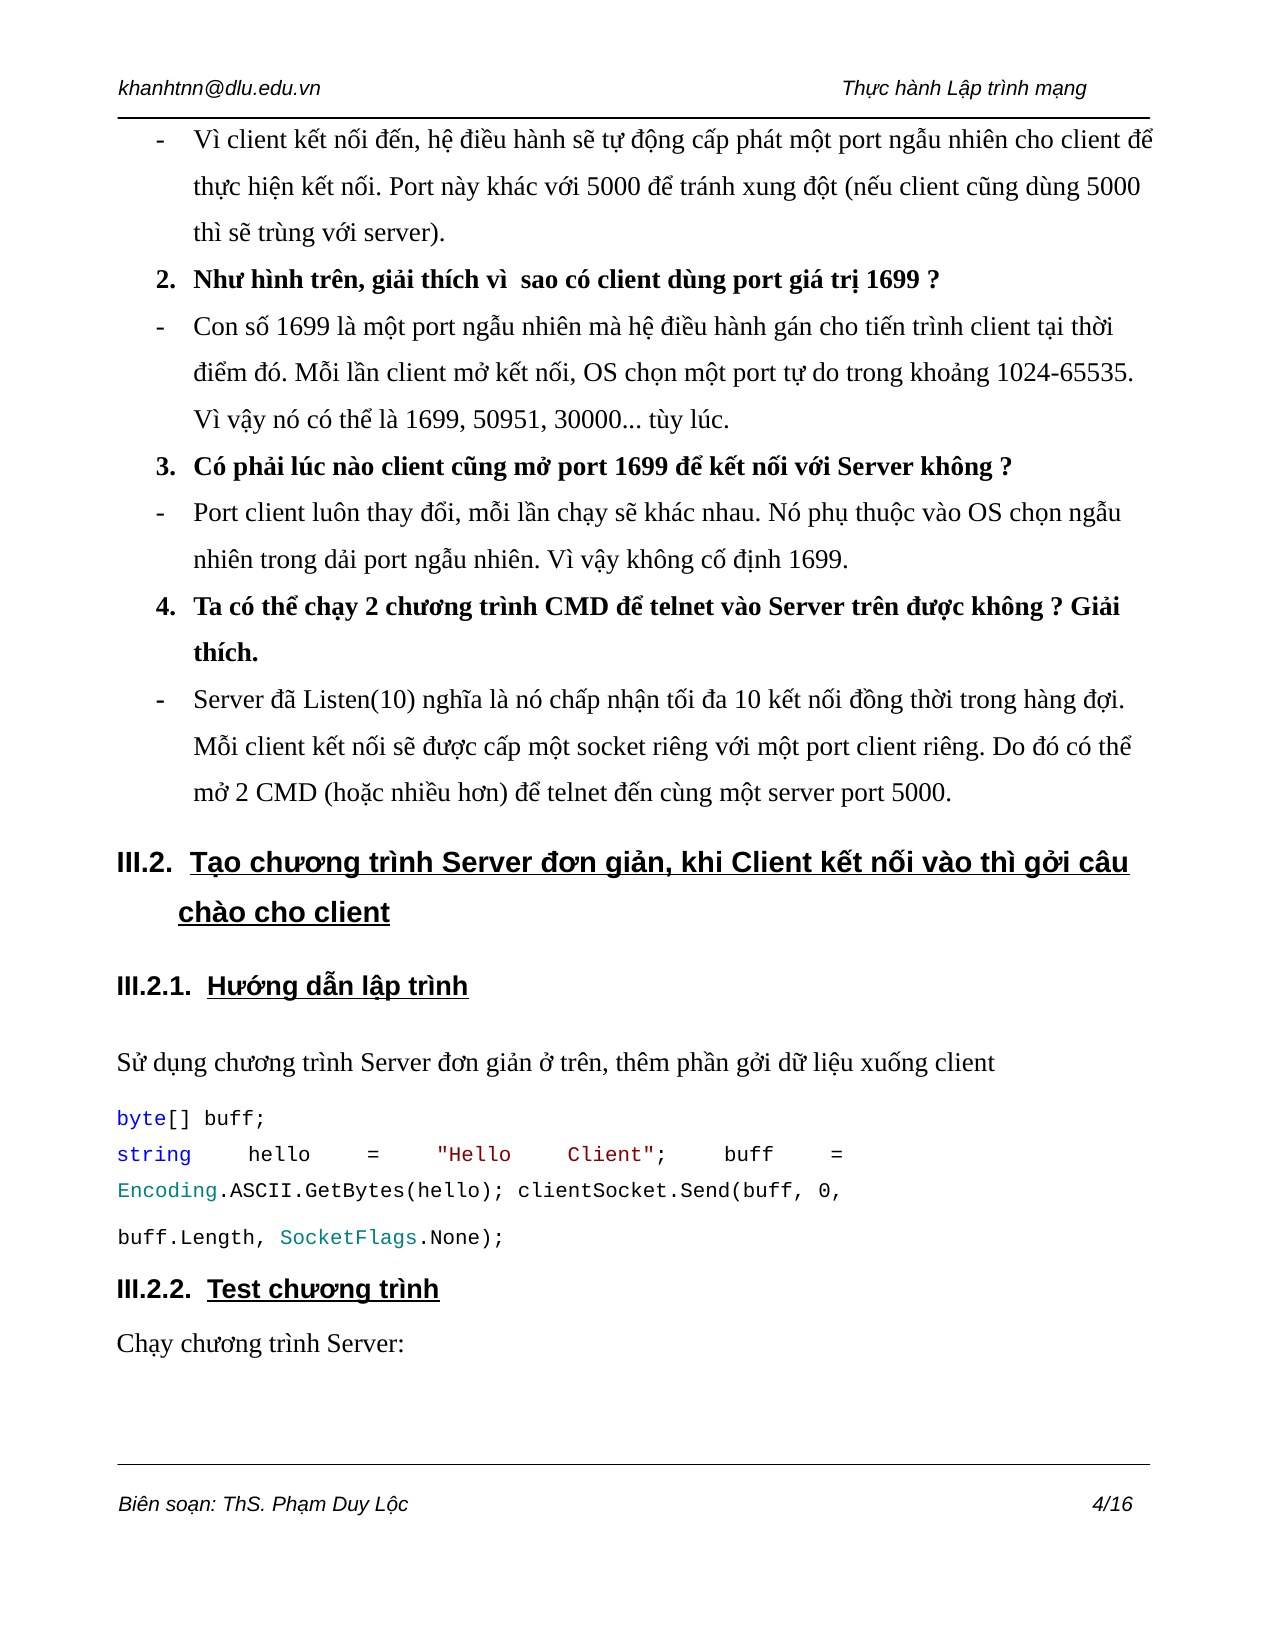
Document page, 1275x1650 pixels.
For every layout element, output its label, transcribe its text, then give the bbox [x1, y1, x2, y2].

text Sử dụng chương trình Server đơn giản ở trên, thêm phần gởi dữ liệu xuống client [116, 1047, 1160, 1078]
list Vì client kết nối đến, hệ điều hành sẽ tự động cấp phát một port ngẫu nhiên cho client để thực hiện kết nối. Port này khác với 5000 để tránh xung đột (nếu client cũng dùng 5000 thì sẽ trùng với server). [156, 123, 1160, 248]
list Có phải lúc nào client cũng mở port 1699 để kết nối với Server không ? [156, 450, 1160, 481]
text Chạy chương trình Server: [116, 1327, 843, 1358]
text byte[] buff; [116, 1108, 1131, 1132]
list Port client luôn thay đổi, mỗi lần chạy sẽ khác nhau. Nó phụ thuộc vào OS chọn ngẫu nhiên trong dải port ngẫu nhiên. Vì vậy không cố định 1699. [156, 497, 1160, 574]
text string hello = "Hello Client"; buff = Encoding.ASCII.GetBytes(hello); clientSocket.Send(buff, 0, buff.Length, SocketFlags.None); [116, 1144, 843, 1250]
list Như hình trên, giải thích vì sao có client dùng port giá trị 1699 ? [156, 263, 1160, 294]
list Ta có thể chạy 2 chương trình CMD để telnet vào Server trên được không ? Giải thích. [156, 590, 1160, 668]
list Server đã Listen(10) nghĩa là nó chấp nhận tối đa 10 kết nối đồng thời trong hàng đợi. Mỗi client kết nối sẽ được cấp một socket riêng với một port client riêng. Do đó có thể mở 2 CMD (hoặc nhiều hơn) để telnet đến cùng một server port 5000. [156, 683, 1160, 808]
subtitle III.2. Tạo chương trình Server đơn giản, khi Client kết nối vào thì gởi câu chào cho client [116, 844, 1163, 928]
text III.2.2. Test chương trình [116, 1273, 843, 1304]
list Con số 1699 là một port ngẫu nhiên mà hệ điều hành gán cho tiến trình client tại thời điểm đó. Mỗi lần client mở kết nối, OS chọn một port tự do trong khoảng 1024-65535. Vì vậy nó có thể là 1699, 50951, 30000... tùy lúc. [156, 310, 1160, 434]
subtitle III.2.1. Hướng dẫn lập trình [116, 970, 1163, 1002]
